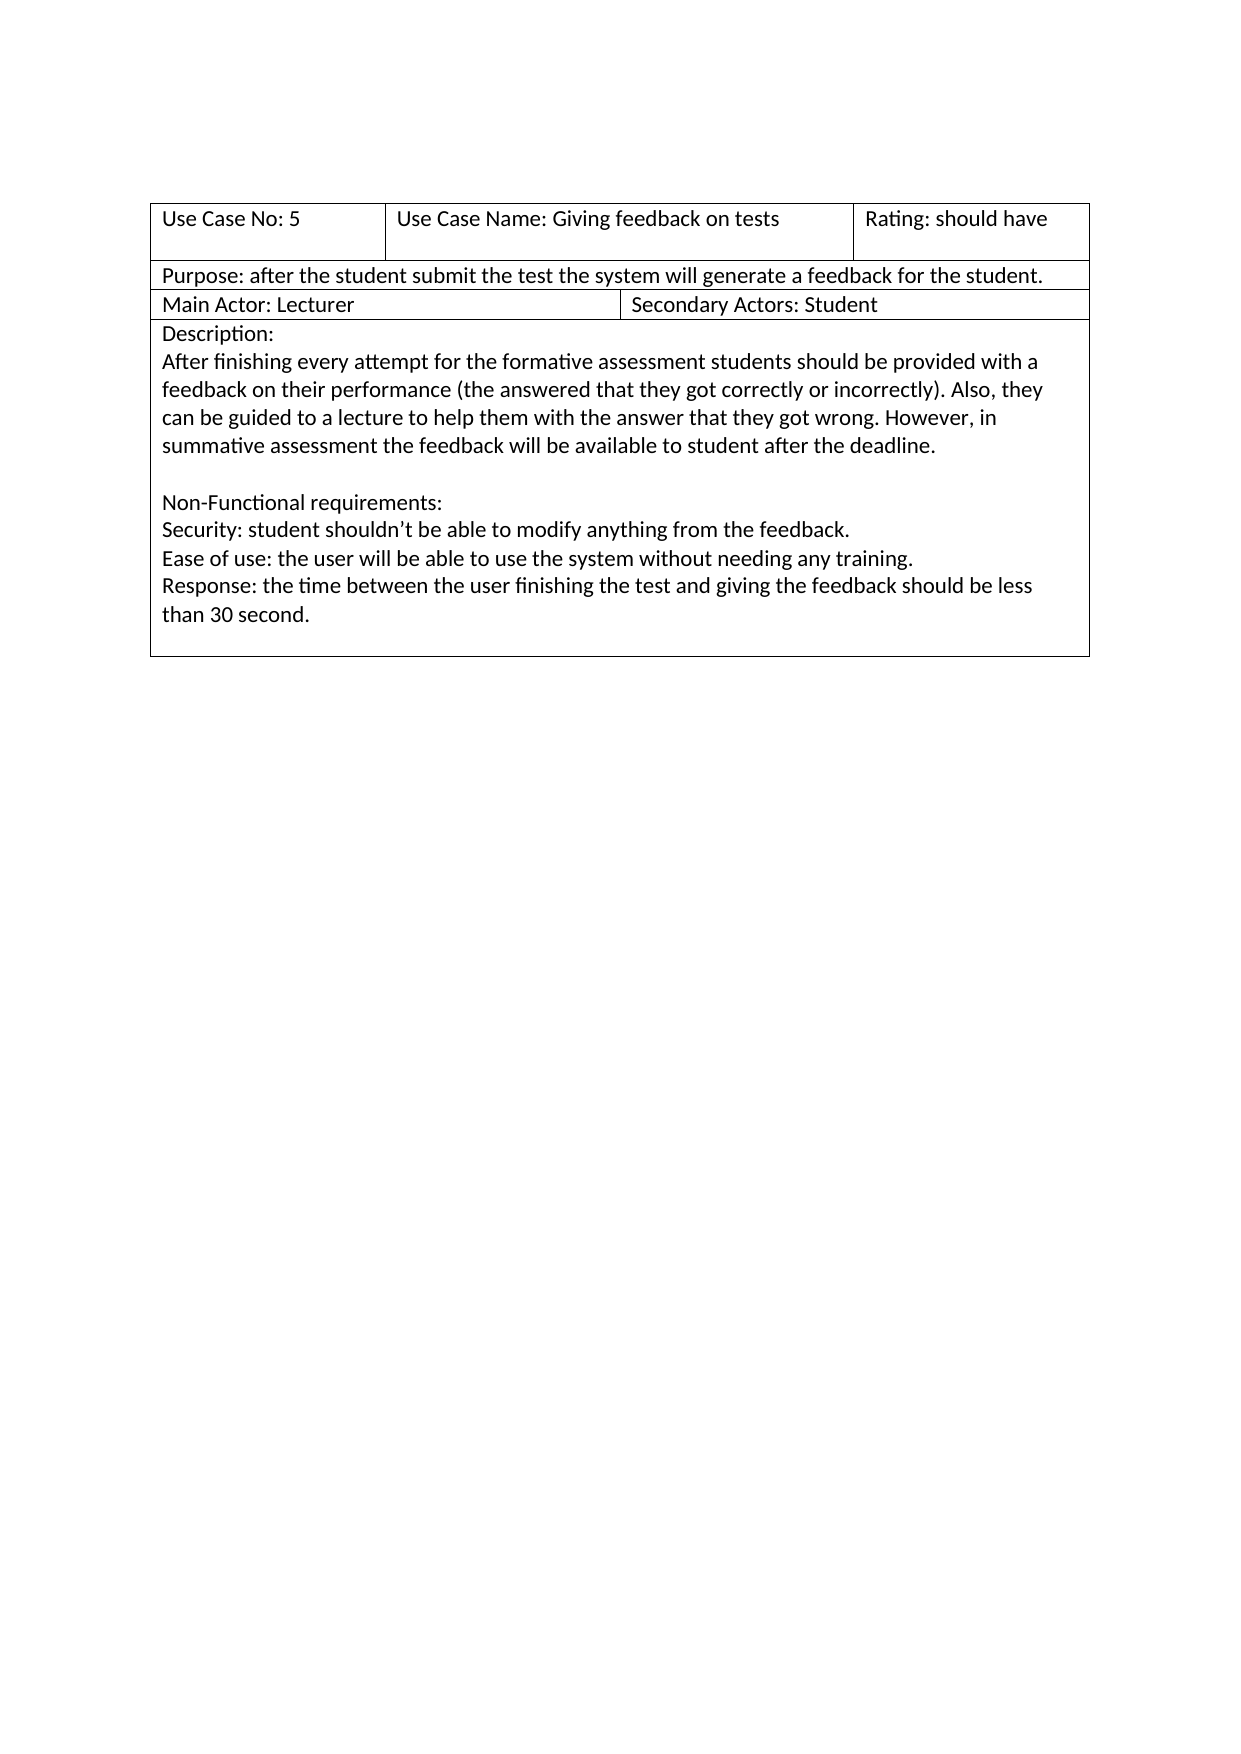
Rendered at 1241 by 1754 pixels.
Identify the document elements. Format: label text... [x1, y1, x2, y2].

table_cell Main Actor: Lecturer [151, 290, 620, 318]
table_cell Description: After finishing every attempt for the formative assessment students should be provided with a feedback on their performance (the answered that they got correctly or incorrectly). Also, they can be guided to a lecture to help them with the answer that they got wrong. However, in summative assessment the feedback will be available to student after the deadline. Non-Functional requirements: Security: student shouldn’t be able to modify anything from the feedback. Ease of use: the user will be able to use the system without needing any training. Response: the time between the user finishing the test and giving the feedback should be less than 30 second. [151, 320, 1089, 656]
table_header Use Case Name: Giving feedback on tests [386, 204, 853, 260]
table_header Rating: should have [854, 204, 1089, 260]
table_cell Secondary Actors: Student [621, 290, 1089, 318]
table_header Use Case No: 5 [151, 204, 385, 260]
table_cell Purpose: after the student submit the test the system will generate a feedback for the student. [151, 261, 1089, 289]
